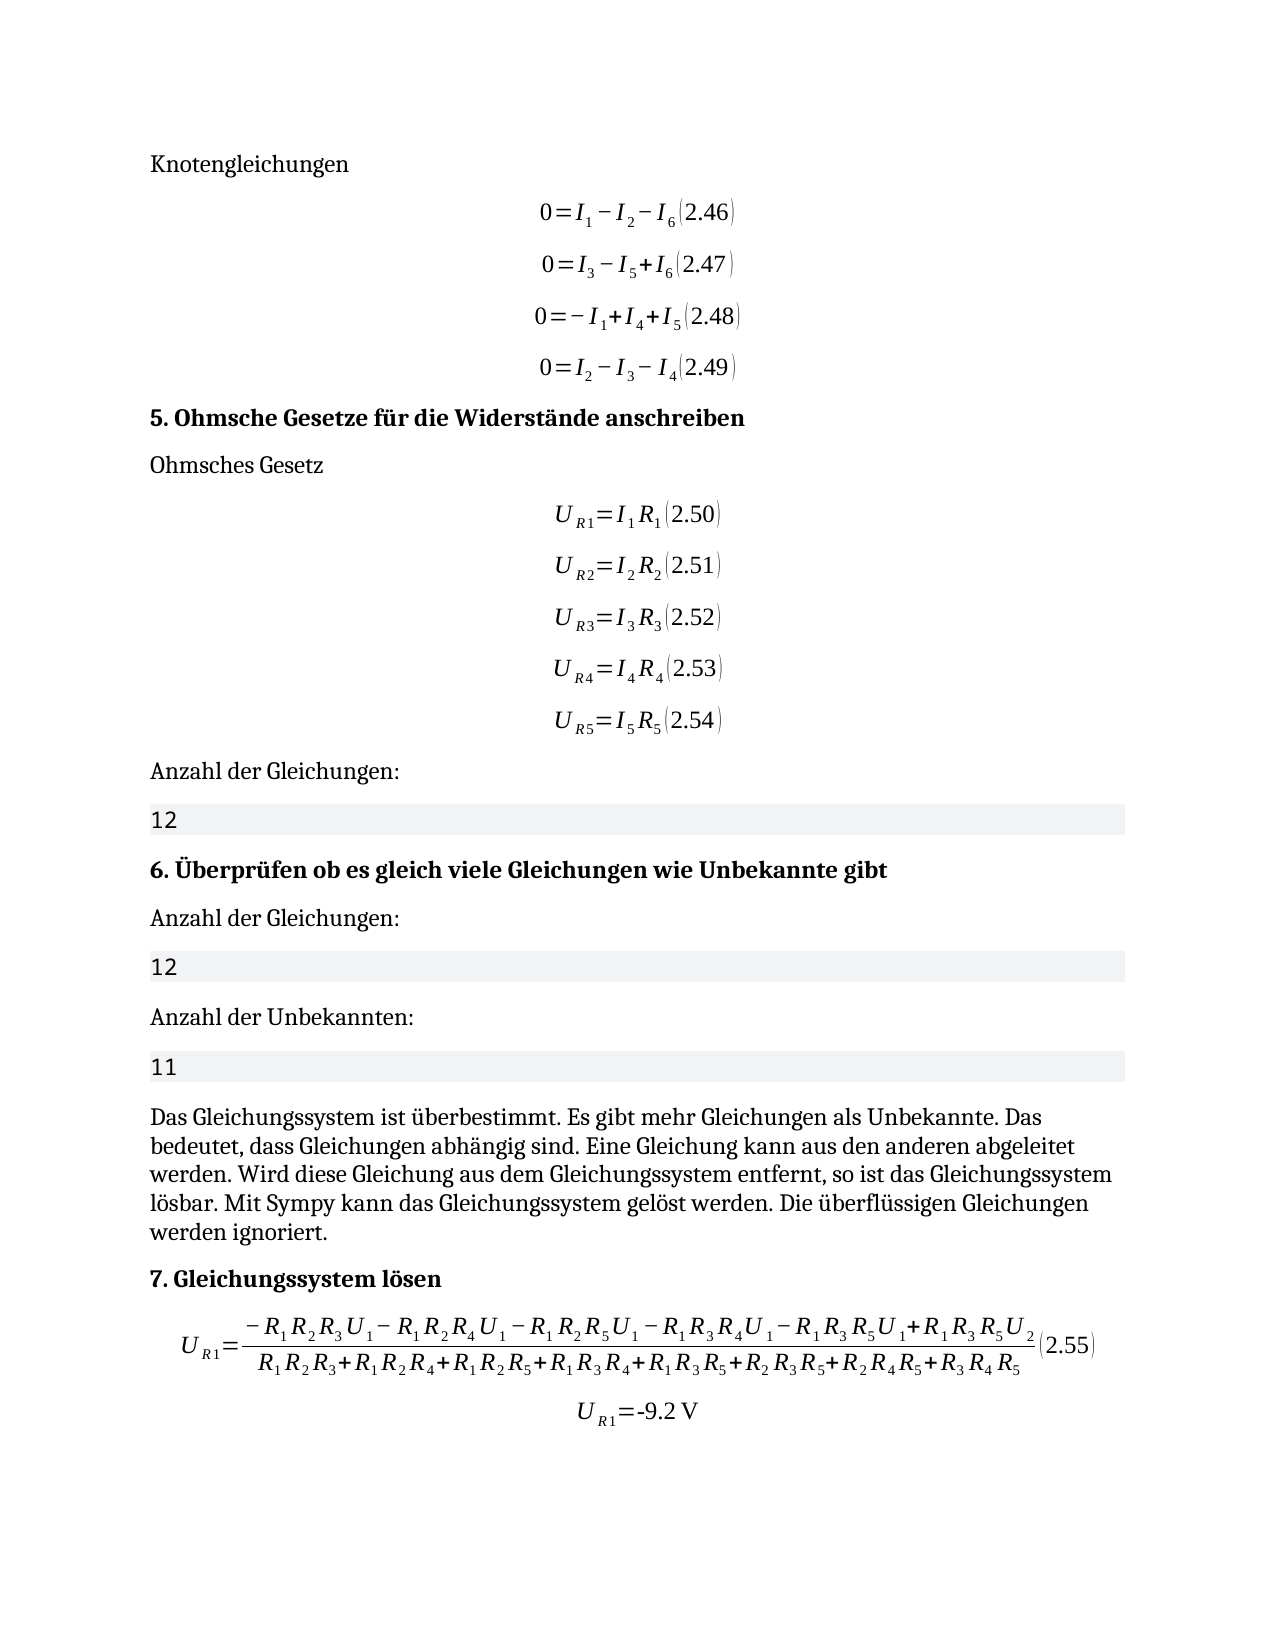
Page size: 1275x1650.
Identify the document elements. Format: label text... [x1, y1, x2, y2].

text Knotengleichungen [150, 150, 1125, 179]
text 12 [150, 804, 1125, 835]
text 11 [150, 1051, 1125, 1082]
text 6. Überprüfen ob es gleich viele Gleichungen wie Unbekannte gibt [150, 856, 1125, 885]
text Anzahl der Gleichungen: [150, 757, 1125, 785]
text 7. Gleichungssystem lösen [150, 1265, 1125, 1294]
text 12 [150, 951, 1125, 982]
text 5. Ohmsche Gesetze für die Widerstände anschreiben [150, 404, 1125, 432]
text Anzahl der Gleichungen: [150, 904, 1125, 932]
text Anzahl der Unbekannten: [150, 1003, 1125, 1032]
text Ohmsches Gesetz [150, 451, 1125, 480]
